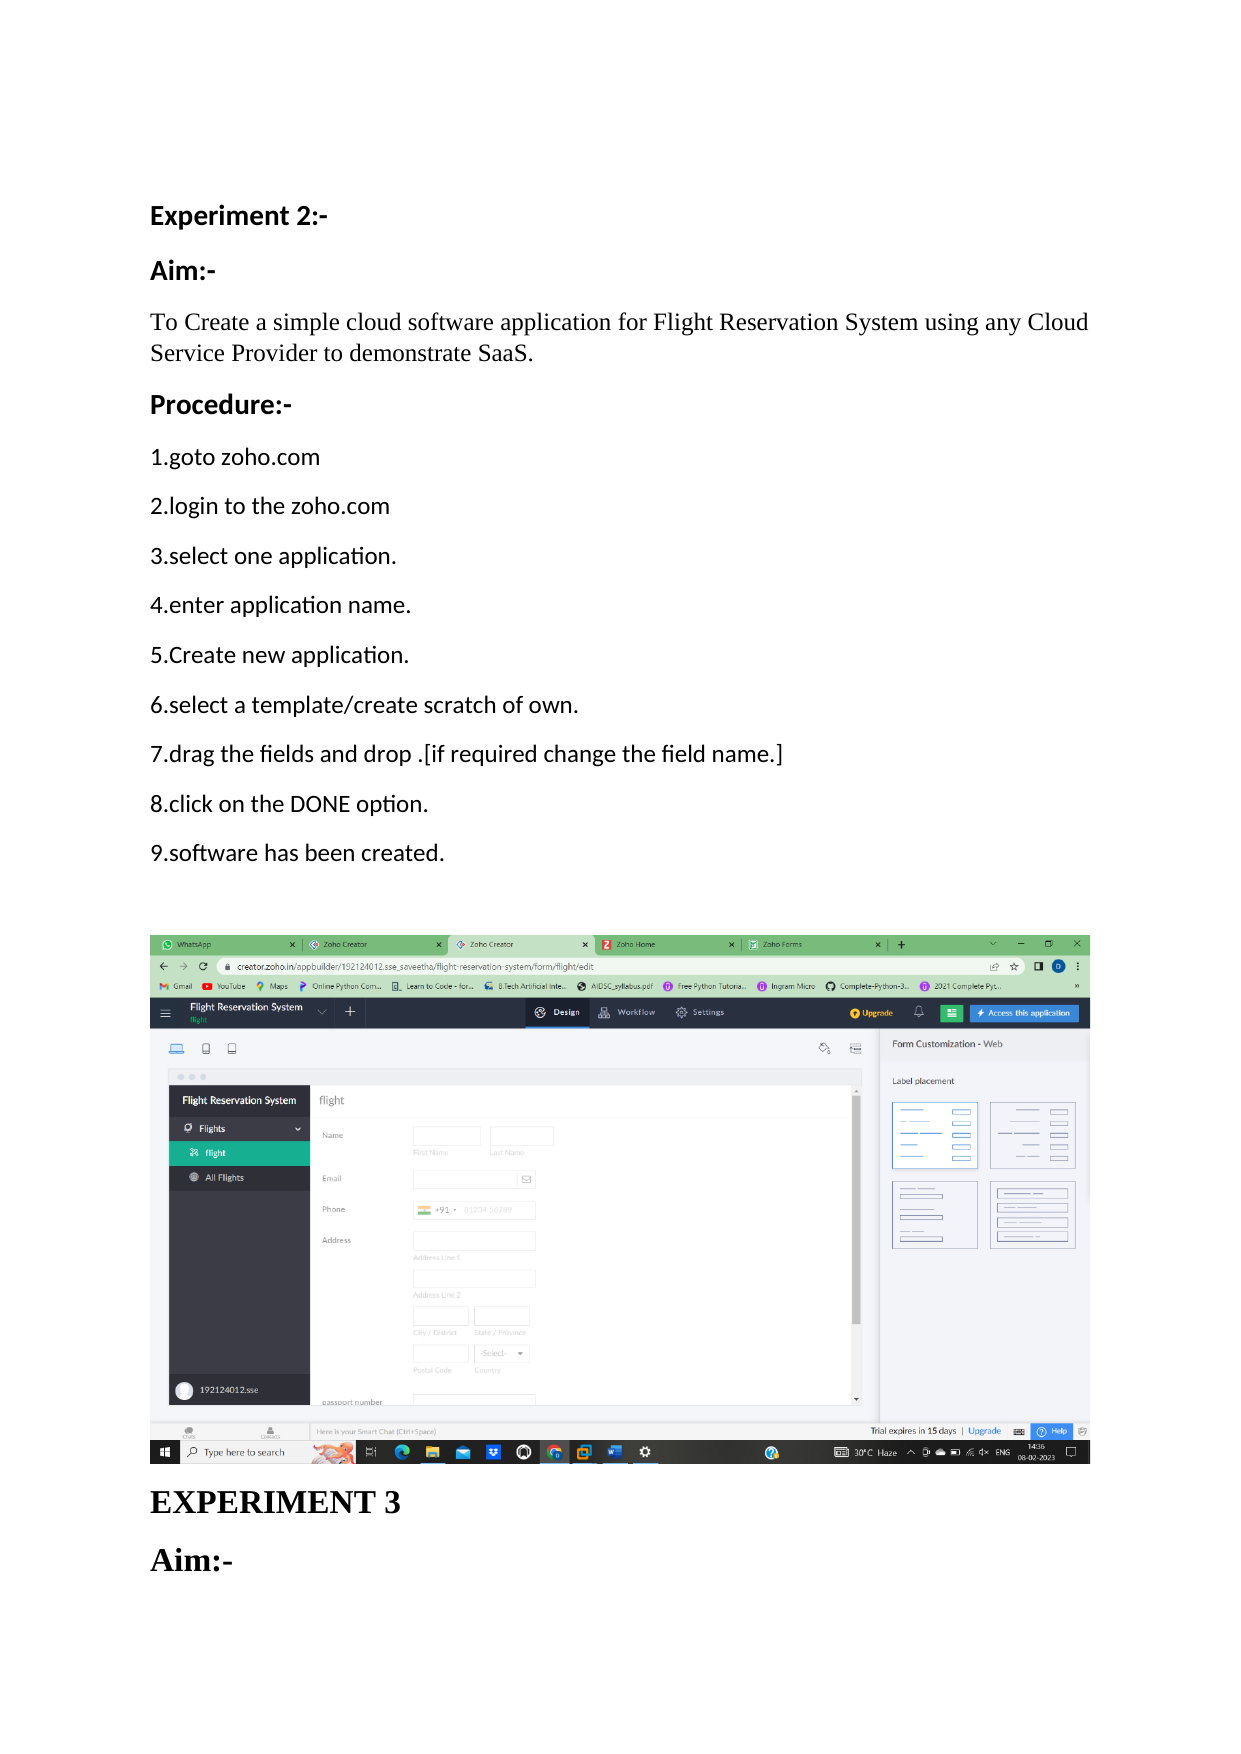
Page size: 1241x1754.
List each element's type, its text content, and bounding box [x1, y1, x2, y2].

text 4.enter application name. [150, 590, 1090, 620]
text Experiment 2:- [150, 197, 1090, 232]
text 3.select one application. [150, 540, 1090, 571]
text 6.select a template/create scratch of own. [150, 689, 1090, 719]
text 2.login to the zoho.com [150, 491, 1090, 521]
text 1.goto zoho.com [150, 441, 1090, 471]
text 7.drag the fields and drop .[if required change the field name.] [150, 738, 1090, 769]
text Aim:- [150, 252, 1090, 288]
text 8.click on the DONE option. [150, 788, 1090, 818]
text EXPERIMENT 3 [150, 1483, 1090, 1521]
text 5.Create new application. [150, 639, 1090, 670]
picture [150, 935, 1091, 1464]
text 9.software has been created. [150, 838, 1090, 868]
text To Create a simple cloud software application for Flight Reservation System using any Cloud Service Provider to demonstrate SaaS. [150, 307, 1090, 367]
text Procedure:- [150, 386, 1090, 421]
text Aim:- [150, 1541, 1090, 1579]
